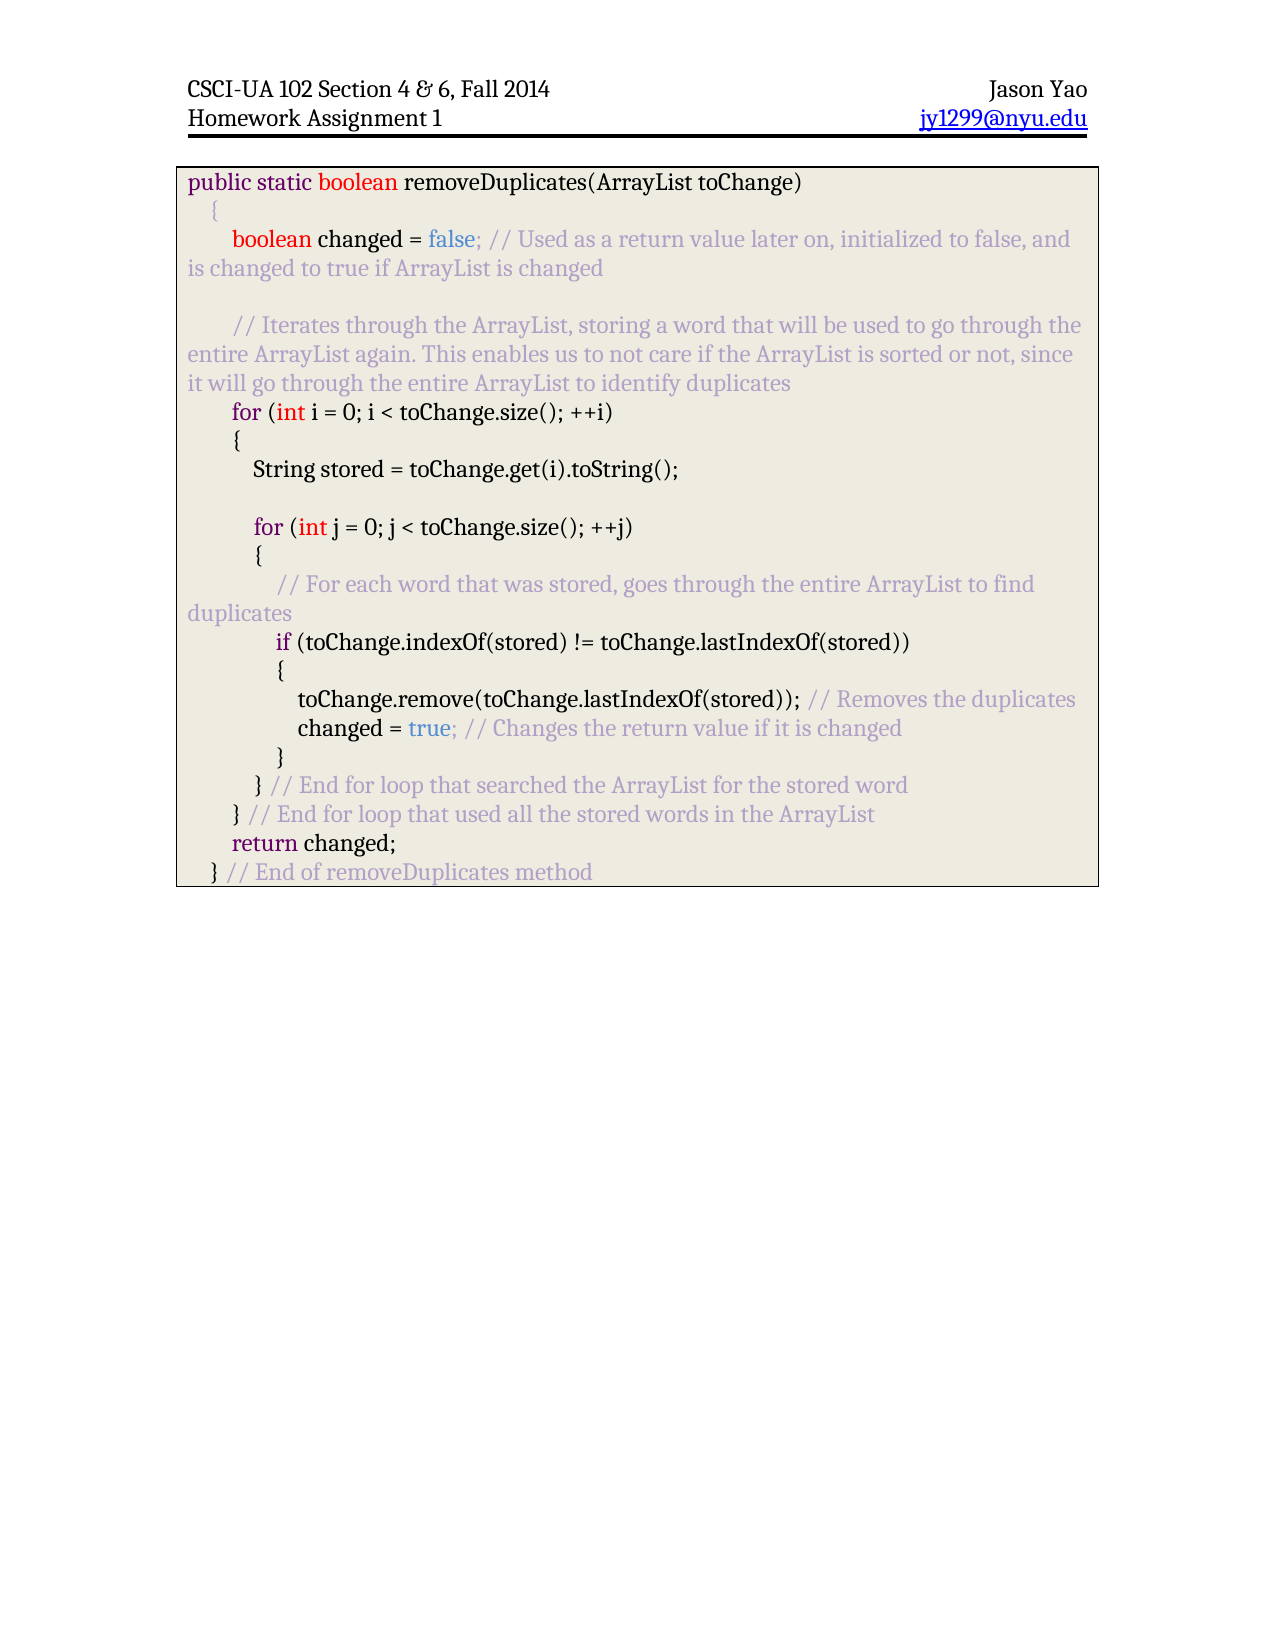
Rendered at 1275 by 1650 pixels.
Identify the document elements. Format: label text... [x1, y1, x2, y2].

table_header public static boolean removeDuplicates(ArrayList toChange) { boolean changed = false; // Used as a return value later on, initialized to false, and is changed to true if ArrayList is changed // Iterates through the ArrayList, storing a word that will be used to go through the entire ArrayList again. This enables us to not care if the ArrayList is sorted or not, since it will go through the entire ArrayList to identify duplicates for (int i = 0; i < toChange.size(); ++i) { String stored = toChange.get(i).toString(); for (int j = 0; j < toChange.size(); ++j) { // For each word that was stored, goes through the entire ArrayList to find duplicates if (toChange.indexOf(stored) != toChange.lastIndexOf(stored)) { toChange.remove(toChange.lastIndexOf(stored)); // Removes the duplicates changed = true; // Changes the return value if it is changed } } // End for loop that searched the ArrayList for the stored word } // End for loop that used all the stored words in the ArrayList return changed; } // End of removeDuplicates method [177, 168, 1098, 886]
